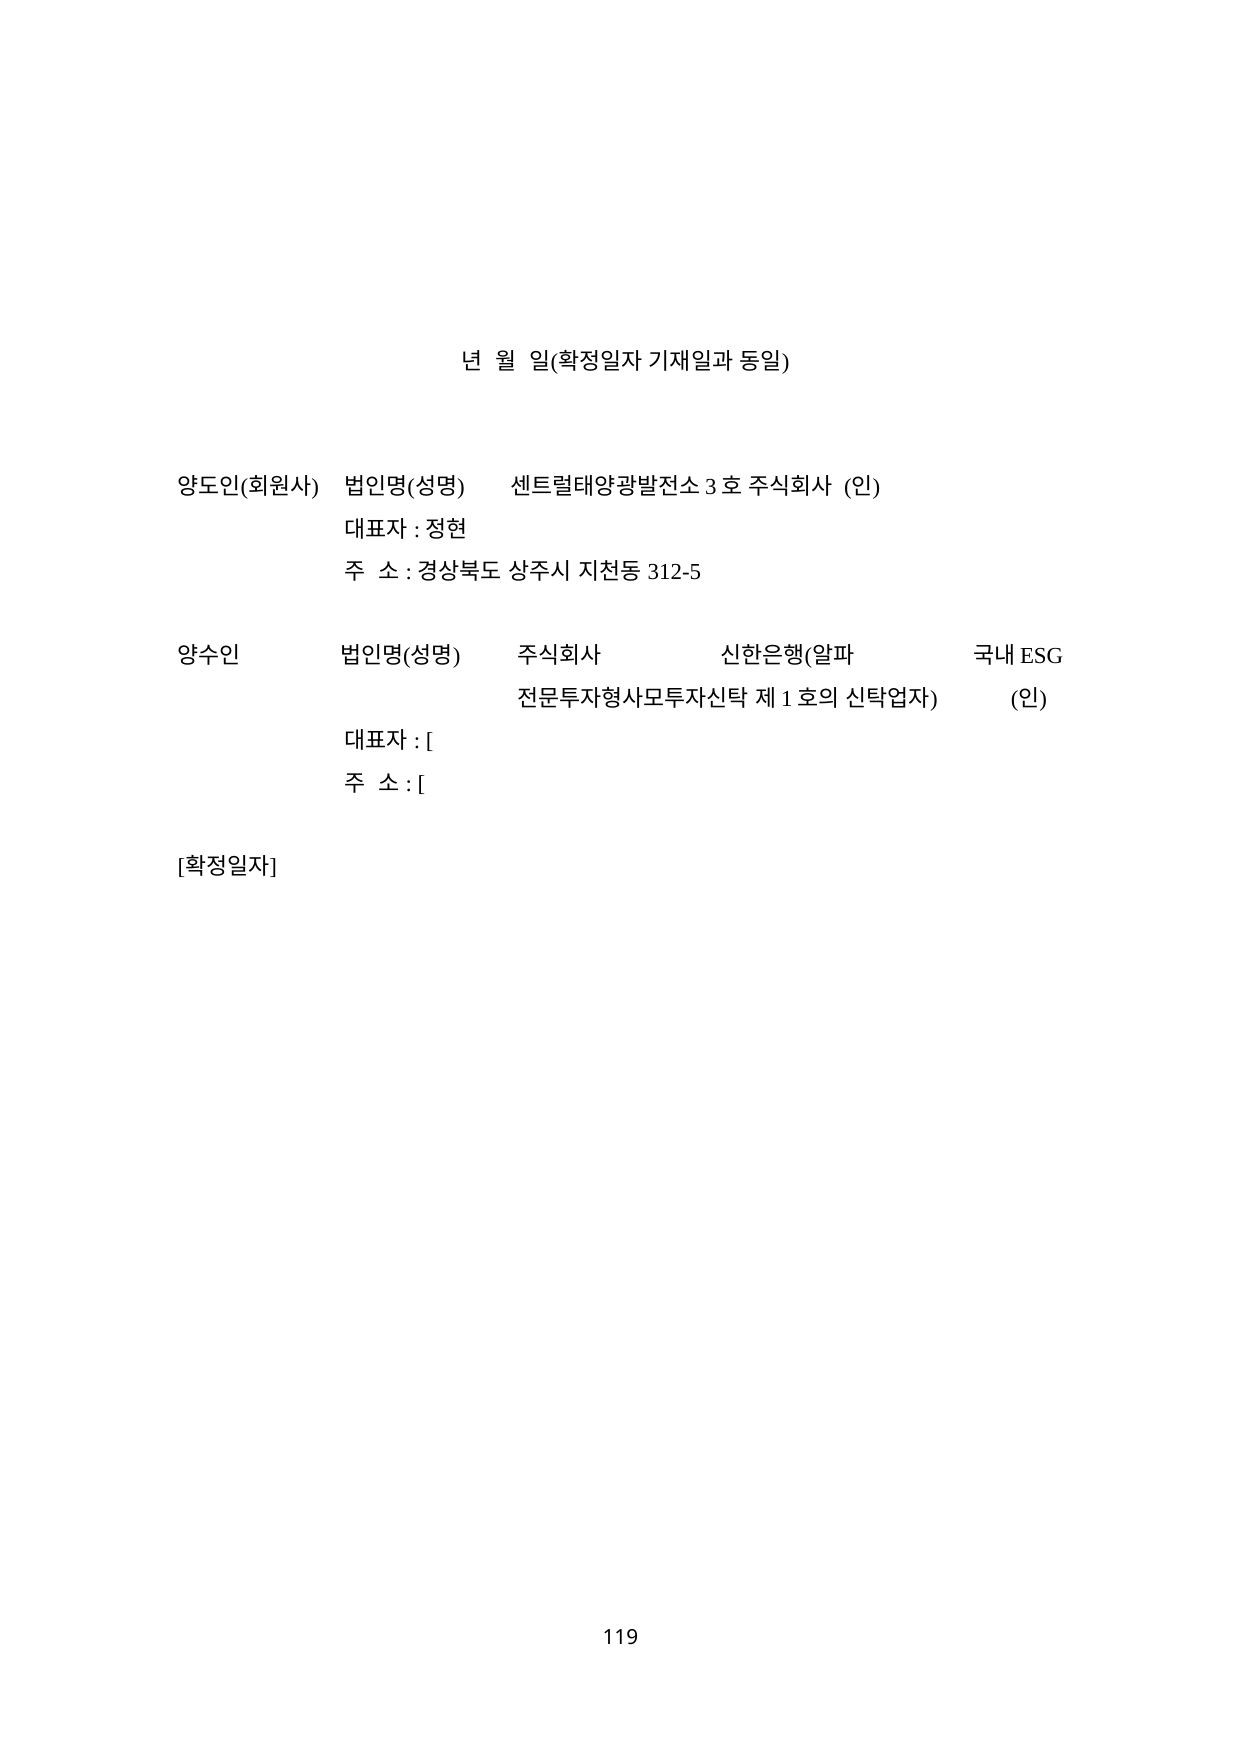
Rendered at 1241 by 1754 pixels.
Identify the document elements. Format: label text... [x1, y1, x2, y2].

text 대표자 : 정현 [177, 508, 1063, 546]
text [확정일자] [177, 846, 1063, 884]
text 년 월 일(확정일자 기재일과 동일) [188, 341, 1063, 378]
text 주 소 : 경상북도 상주시 지천동 312-5 [344, 551, 1063, 588]
text 양도인(회원사) 법인명(성명) 센트럴태양광발전소3호 주식회사 (인) [177, 466, 1063, 503]
text 주 소 : [ [177, 762, 1063, 800]
text 양수인 법인명(성명) 주식회사 신한은행(알파 국내ESG 전문투자형사모투자신탁 제1호의 신탁업자) (인) [177, 634, 1063, 715]
text 대표자 : [ [177, 720, 1063, 757]
